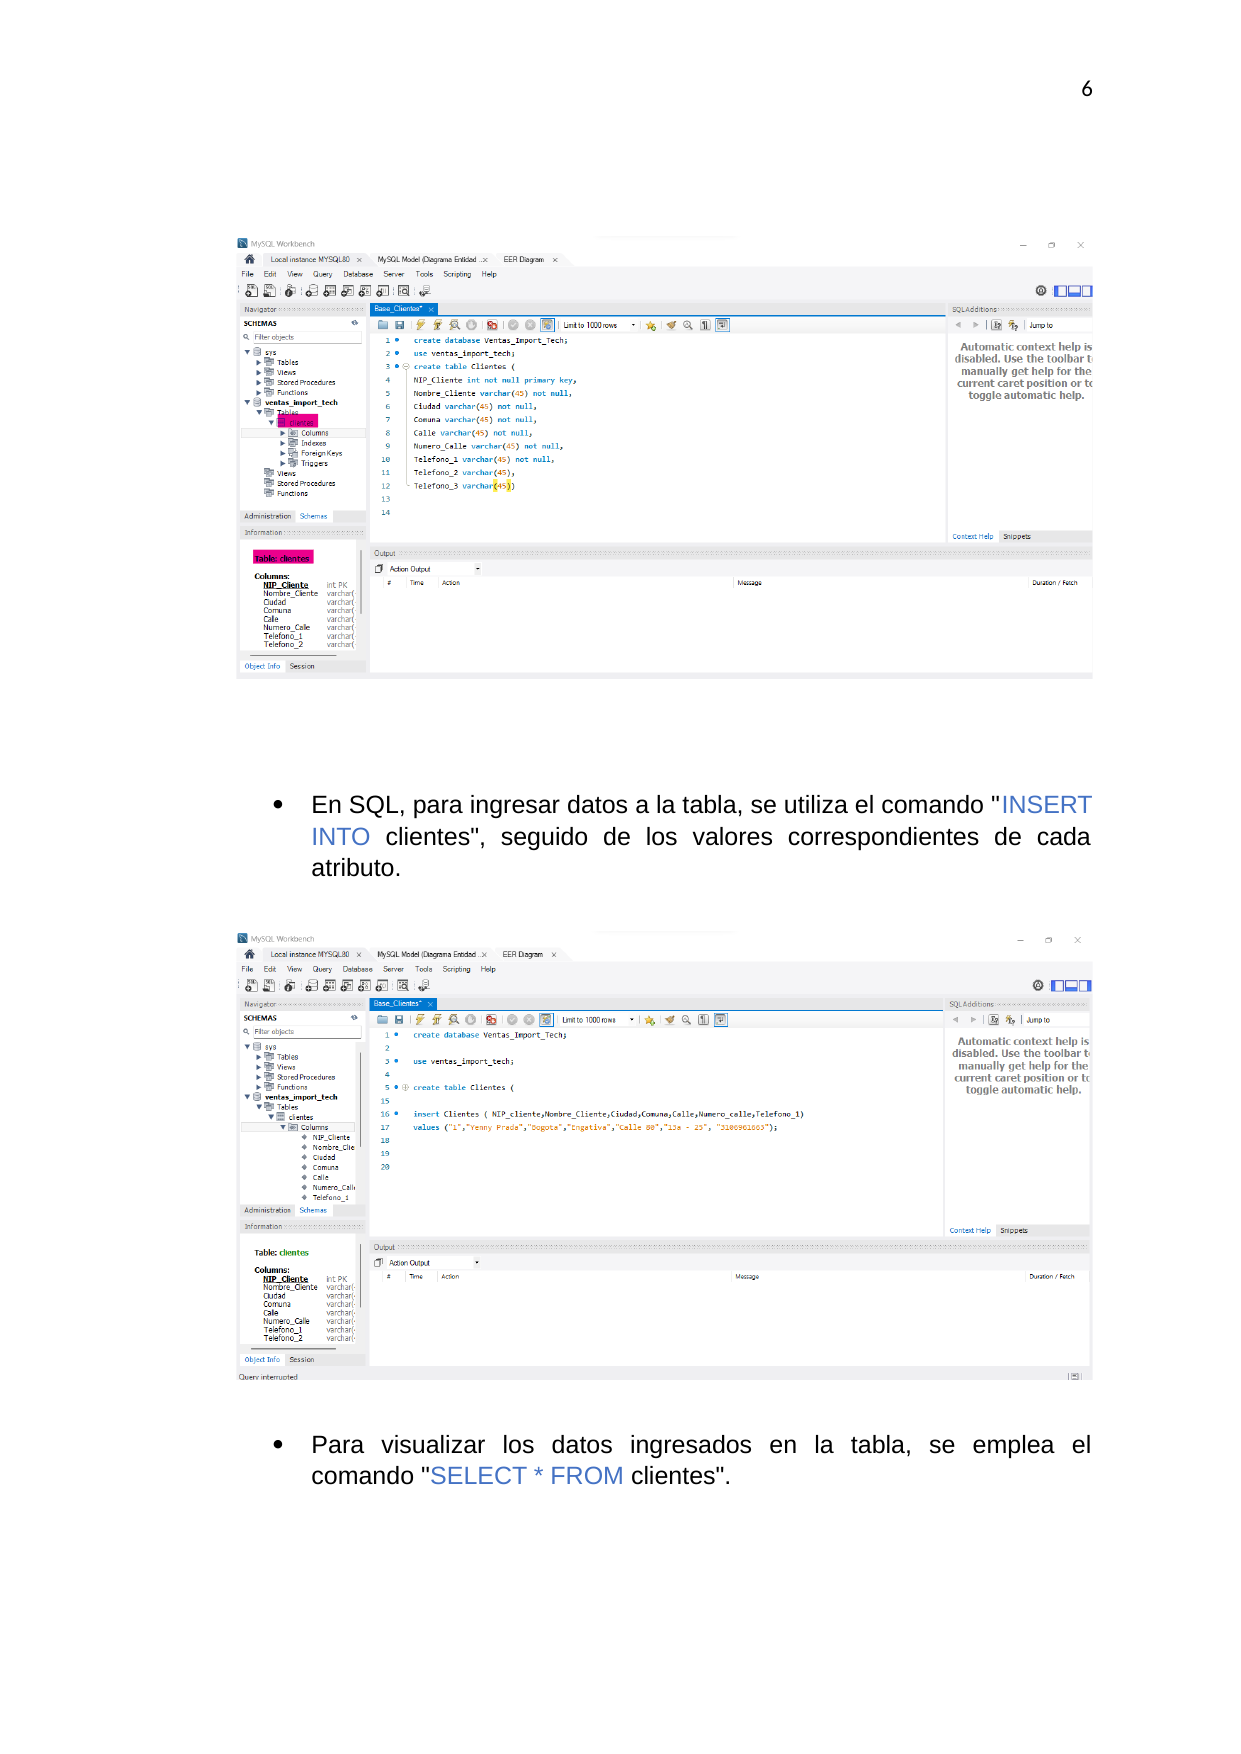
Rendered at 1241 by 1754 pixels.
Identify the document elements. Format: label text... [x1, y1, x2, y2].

picture [236, 931, 1093, 1380]
list Para visualizar los datos ingresados en la tabla, se emplea el comando "SELECT * FROM clientes". [274, 1429, 1092, 1489]
picture [236, 236, 1093, 679]
list En SQL, para ingresar datos a la tabla, se utiliza el comando "INSERT INTO clientes", seguido de los valores correspondientes de cada atributo. [274, 791, 1092, 881]
